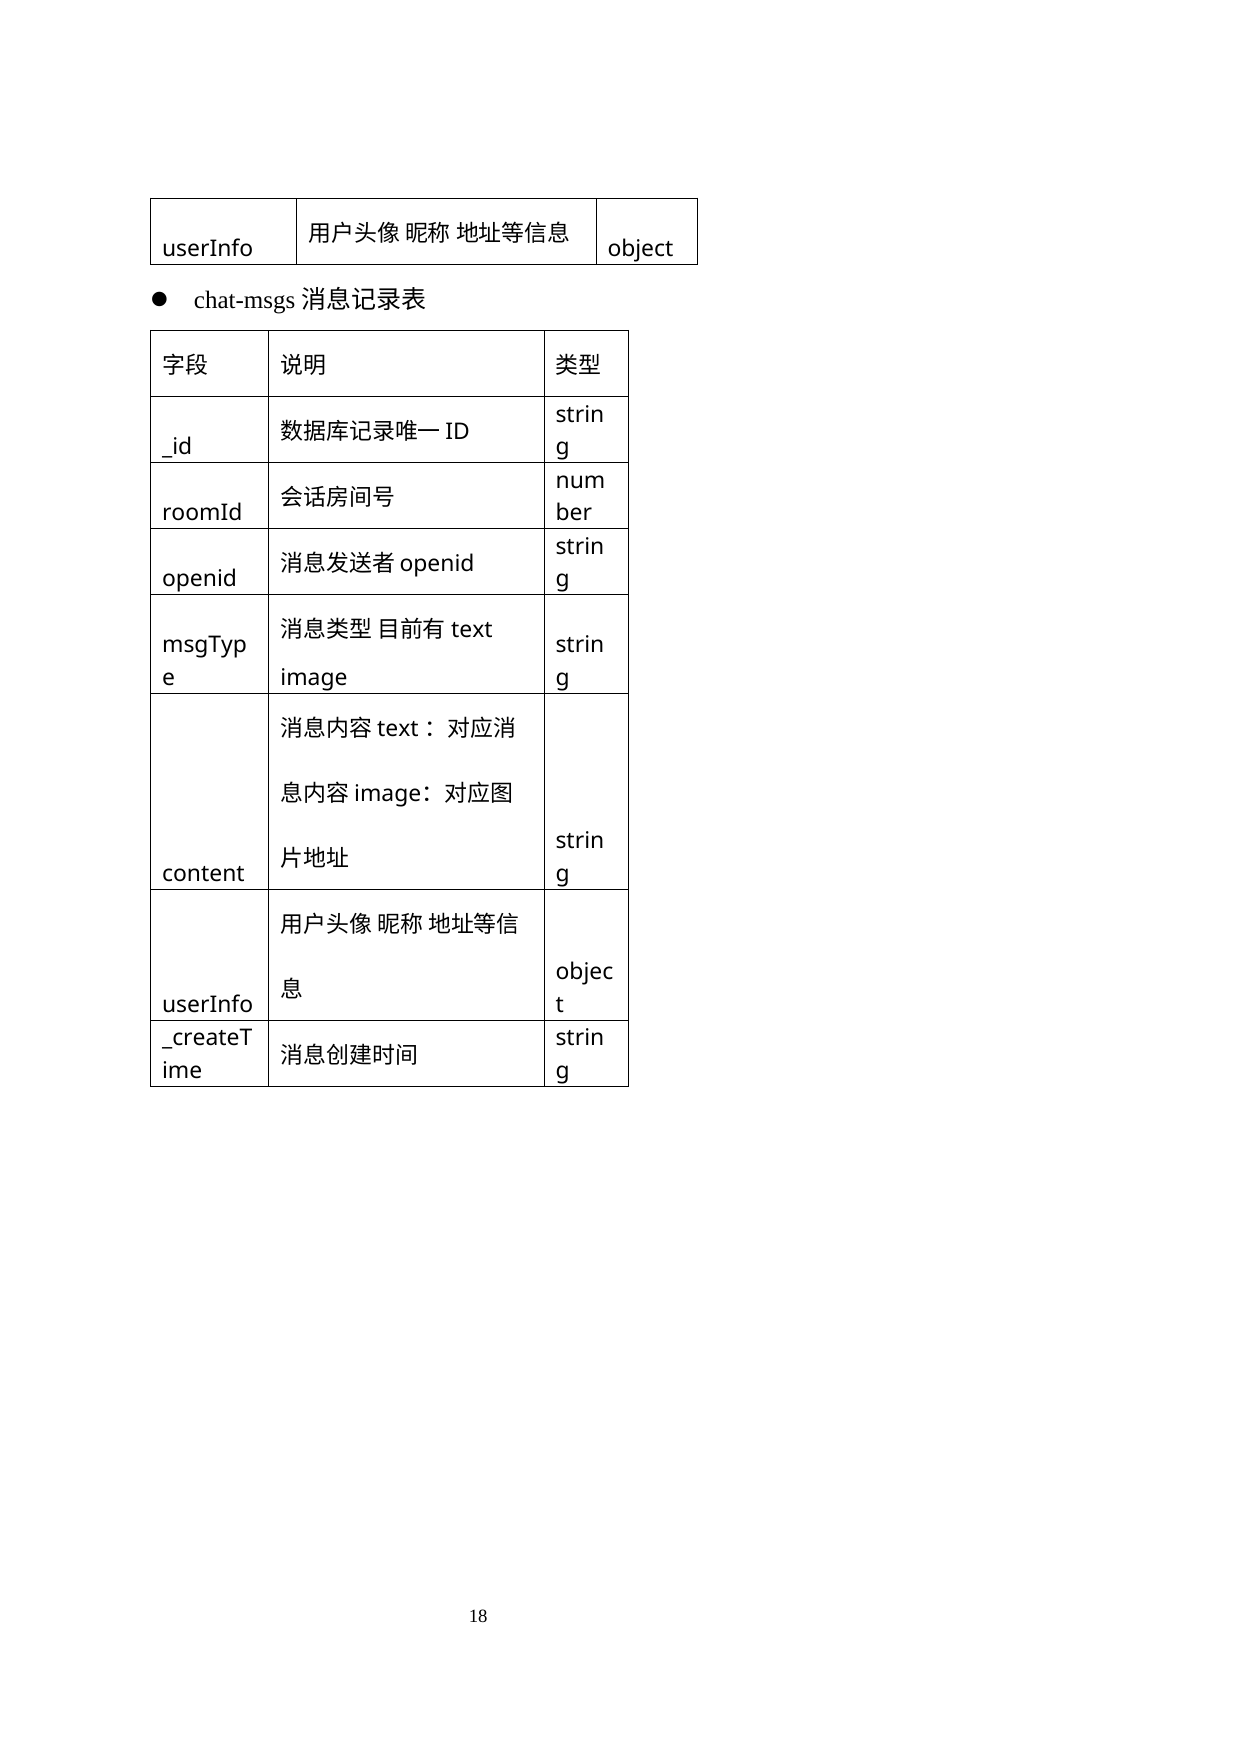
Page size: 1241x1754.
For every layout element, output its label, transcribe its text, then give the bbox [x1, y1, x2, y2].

table_cell 消息内容 text ：对应消息内容 image：对应图片地址 [269, 694, 544, 888]
table_cell openid [151, 529, 268, 594]
table_cell content [151, 694, 268, 888]
table_cell 数据库记录唯一ID [269, 397, 544, 462]
table_cell userInfo [151, 199, 296, 264]
table_cell msgType [151, 595, 268, 692]
table_cell string [545, 1021, 628, 1086]
list chat-msgs 消息记录表 [150, 265, 1087, 330]
table_cell number [545, 463, 628, 528]
table_cell 会话房间号 [269, 463, 544, 528]
table_cell _createTime [151, 1021, 268, 1086]
table_cell 消息发送者openid [269, 529, 544, 594]
table_cell roomId [151, 463, 268, 528]
table_header 类型 [545, 331, 628, 396]
table_cell string [545, 397, 628, 462]
table_cell 消息类型 目前有 text image [269, 595, 544, 692]
table_cell object [545, 890, 628, 1019]
table_cell 用户头像 昵称 地址等信息 [297, 199, 596, 264]
table_cell 用户头像 昵称 地址等信息 [269, 890, 544, 1019]
table_cell string [545, 595, 628, 692]
table_header 说明 [269, 331, 544, 396]
table_cell string [545, 694, 628, 888]
table_cell _id [151, 397, 268, 462]
table_cell string [545, 529, 628, 594]
table_cell object [597, 199, 697, 264]
table_cell 消息创建时间 [269, 1021, 544, 1086]
table_cell userInfo [151, 890, 268, 1019]
table_header 字段 [151, 331, 268, 396]
